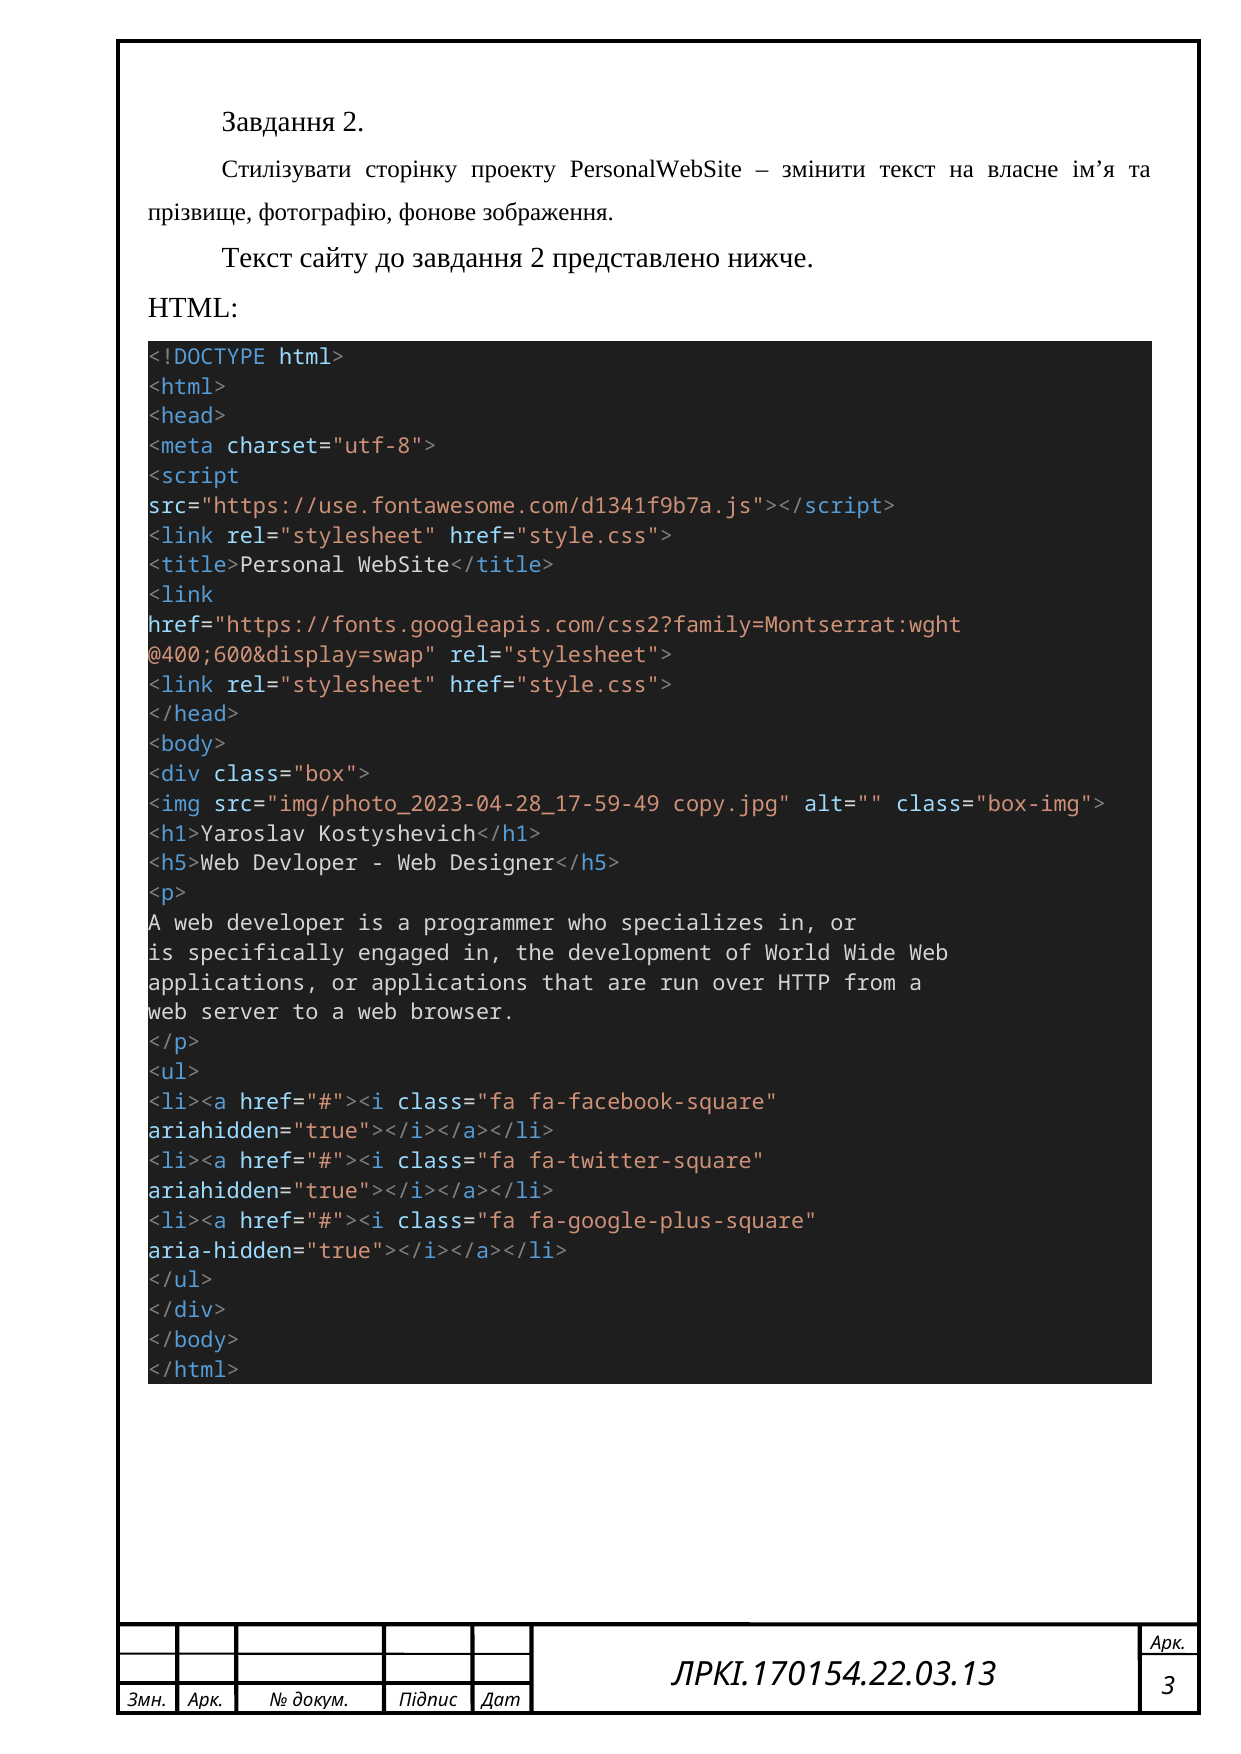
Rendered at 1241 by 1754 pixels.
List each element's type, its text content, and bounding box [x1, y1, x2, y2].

text <script [148, 460, 1152, 490]
text <ul> [148, 1056, 1152, 1086]
text <html> [148, 371, 1152, 401]
text <div class="box"> [148, 758, 1152, 788]
text </div> [148, 1294, 1152, 1324]
text <li><a href="#"><i class="fa fa-twitter-square" ariahidden="true"></i></a></li> [148, 1145, 1152, 1205]
text <meta charset="utf-8"> [148, 430, 1152, 460]
text </head> [148, 698, 1152, 728]
text <h1>Yaroslav Kostyshevich</h1> [148, 818, 1152, 847]
text applications, or applications that are run over HTTP from a [148, 967, 1152, 996]
text HTML: [148, 291, 1152, 324]
text web server to a web browser. [148, 996, 1152, 1026]
text <!DOCTYPE html> [148, 341, 1152, 371]
text <li><a href="#"><i class="fa fa-google-plus-square" [148, 1205, 1152, 1235]
text </html> [148, 1354, 1152, 1384]
text </p> [148, 1026, 1152, 1056]
text <title>Personal WebSite</title> [148, 549, 1152, 579]
text <link rel="stylesheet" href="style.css"> [148, 520, 1152, 549]
text <body> [148, 728, 1152, 758]
text </body> [148, 1324, 1152, 1354]
text Завдання 2. [148, 104, 1152, 137]
text <p> [148, 877, 1152, 907]
text <head> [148, 401, 1152, 430]
text <link [148, 579, 1152, 609]
text href="https://fonts.googleapis.com/css2?family=Montserrat:wght [148, 609, 1152, 639]
text aria-hidden="true"></i></a></li> [148, 1235, 1152, 1264]
text <h5>Web Devloper - Web Designer</h5> [148, 847, 1152, 877]
text src="https://use.fontawesome.com/d1341f9b7a.js"></script> [148, 490, 1152, 520]
text @400;600&display=swap" rel="stylesheet"> [148, 639, 1152, 669]
text <link rel="stylesheet" href="style.css"> [148, 669, 1152, 698]
text </ul> [148, 1264, 1152, 1294]
text Текст сайту до завдання 2 представлено нижче. [148, 240, 1152, 274]
text A web developer is a programmer who specializes in, or [148, 907, 1152, 937]
text <li><a href="#"><i class="fa fa-facebook-square" ariahidden="true"></i></a></li> [148, 1086, 1152, 1145]
text <img src="img/photo_2023-04-28_17-59-49 copy.jpg" alt="" class="box-img"> [148, 788, 1152, 818]
text Стилізувати сторінку проекту PersonalWebSite – змінити текст на власне ім’я та прізвище, фотографію, фонове зображення. [148, 154, 1152, 226]
text is specifically engaged in, the development of World Wide Web [148, 937, 1152, 967]
